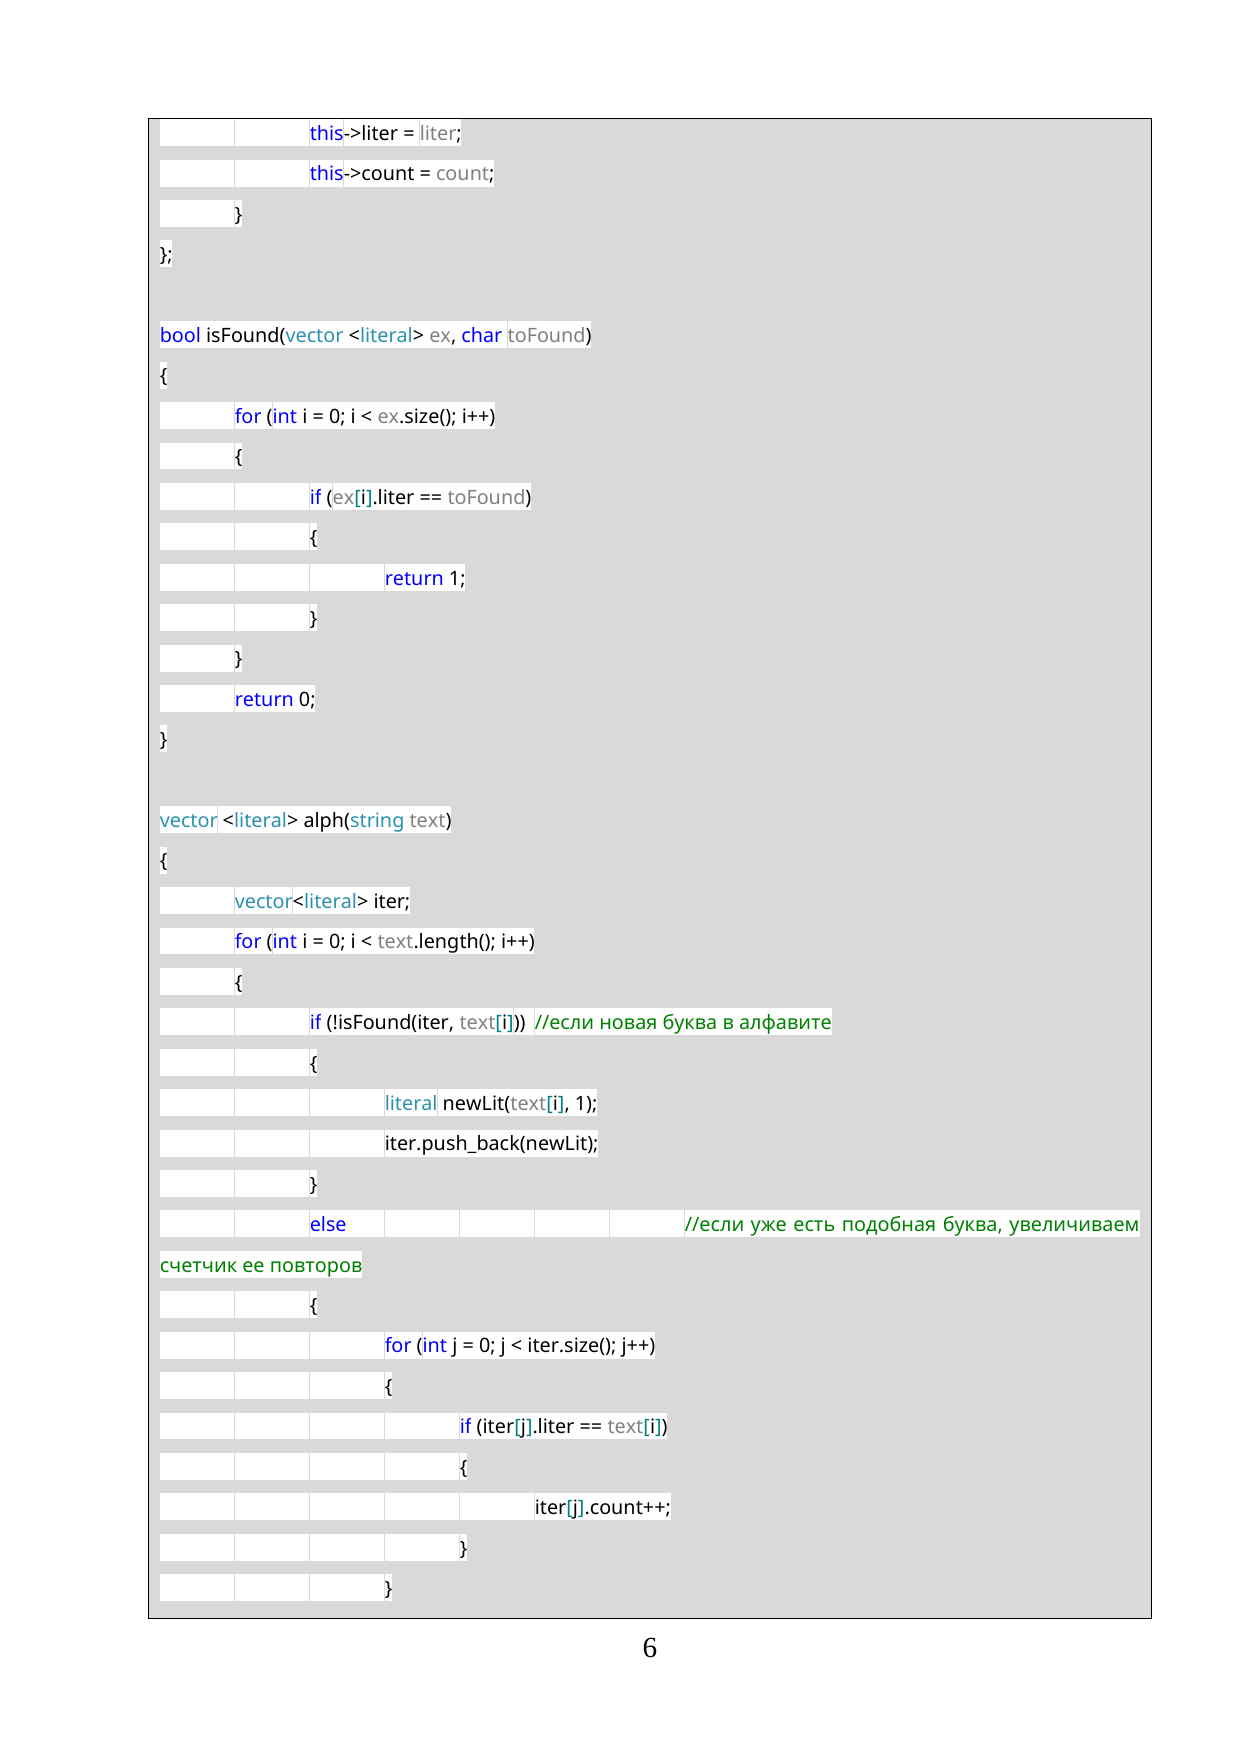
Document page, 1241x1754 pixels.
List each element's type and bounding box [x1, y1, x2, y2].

table_header [149, 119, 1151, 1618]
